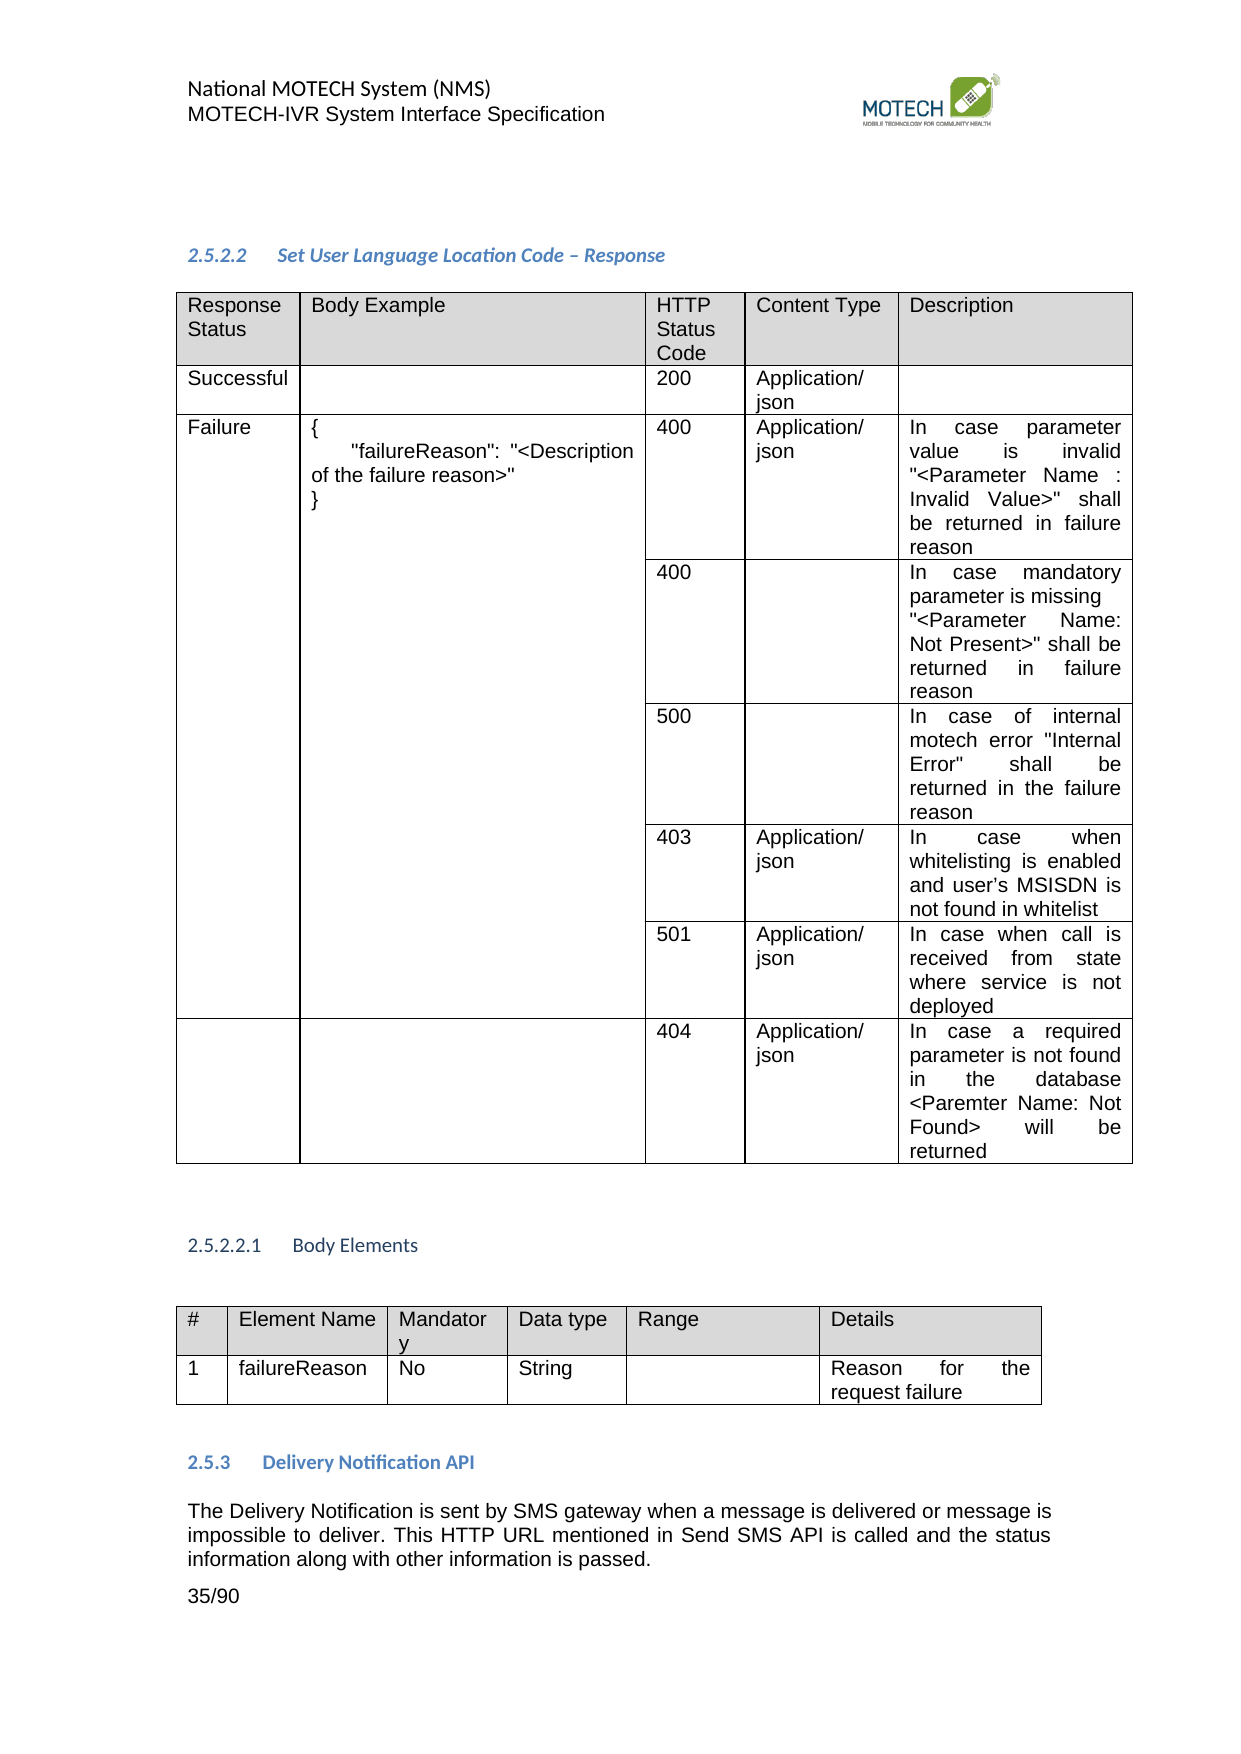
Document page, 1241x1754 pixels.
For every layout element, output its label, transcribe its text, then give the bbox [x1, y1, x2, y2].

table_cell failureReason [228, 1356, 387, 1404]
table_cell Application/json [746, 366, 898, 414]
table_header # [177, 1307, 227, 1355]
table_cell Application/json [746, 1019, 898, 1163]
table_header Body Example [301, 293, 645, 365]
table_cell 403 [646, 825, 744, 921]
table_cell In case when call is received from state where service is not deployed [899, 922, 1132, 1018]
table_cell In case of internal motech error "Internal Error" shall be returned in the failure reason [899, 704, 1132, 824]
table_cell [301, 366, 645, 414]
table_header Data type [508, 1307, 626, 1355]
table_cell No [388, 1356, 507, 1404]
table_cell [177, 1019, 299, 1163]
subtitle Body Elements [187, 1232, 1053, 1258]
table_cell 400 [646, 415, 744, 558]
table_header Range [627, 1307, 819, 1355]
table_cell [746, 560, 898, 703]
table_cell String [508, 1356, 626, 1404]
table_cell 500 [646, 704, 744, 824]
table_cell Application/json [746, 825, 898, 921]
picture [863, 73, 1001, 126]
table_header Content Type [746, 293, 898, 365]
subtitle Delivery Notification API [187, 1449, 1053, 1475]
subtitle Set User Language Location Code – Response [187, 242, 1053, 268]
table_header Element Name [228, 1307, 387, 1355]
text The Delivery Notification is sent by SMS gateway when a message is delivered or message is impossible to deliver. This HTTP URL mentioned in Send SMS API is called and the status information along with other information is passed. [187, 1499, 1053, 1571]
table_cell 501 [646, 922, 744, 1018]
table_cell Application/json [746, 415, 898, 558]
table_header Response Status [177, 293, 299, 365]
table_cell 200 [646, 366, 744, 414]
table_cell { "failureReason": "<Description of the failure reason>" } [301, 415, 645, 1018]
table_cell In case a required parameter is not found in the database <Paremter Name: Not Found> will be returned [899, 1019, 1132, 1163]
table_cell Failure [177, 415, 299, 1018]
table_cell Reason for the request failure [820, 1356, 1041, 1404]
table_cell 1 [177, 1356, 227, 1404]
table_cell [746, 704, 898, 824]
table_cell In case mandatory parameter is missing "<Parameter Name: Not Present>" shall be returned in failure reason [899, 560, 1132, 703]
table_cell 404 [646, 1019, 744, 1163]
table_header Description [899, 293, 1132, 365]
table_cell Application/json [746, 922, 898, 1018]
table_cell In case parameter value is invalid "<Parameter Name : Invalid Value>" shall be returned in failure reason [899, 415, 1132, 558]
table_cell 400 [646, 560, 744, 703]
table_cell In case when whitelisting is enabled and user’s MSISDN is not found in whitelist [899, 825, 1132, 921]
table_header Details [820, 1307, 1041, 1355]
table_cell Successful [177, 366, 299, 414]
table_header Mandatory [388, 1307, 507, 1355]
table_cell [899, 366, 1132, 414]
table_cell [627, 1356, 819, 1404]
table_header HTTP Status Code [646, 293, 744, 365]
table_cell [301, 1019, 645, 1163]
